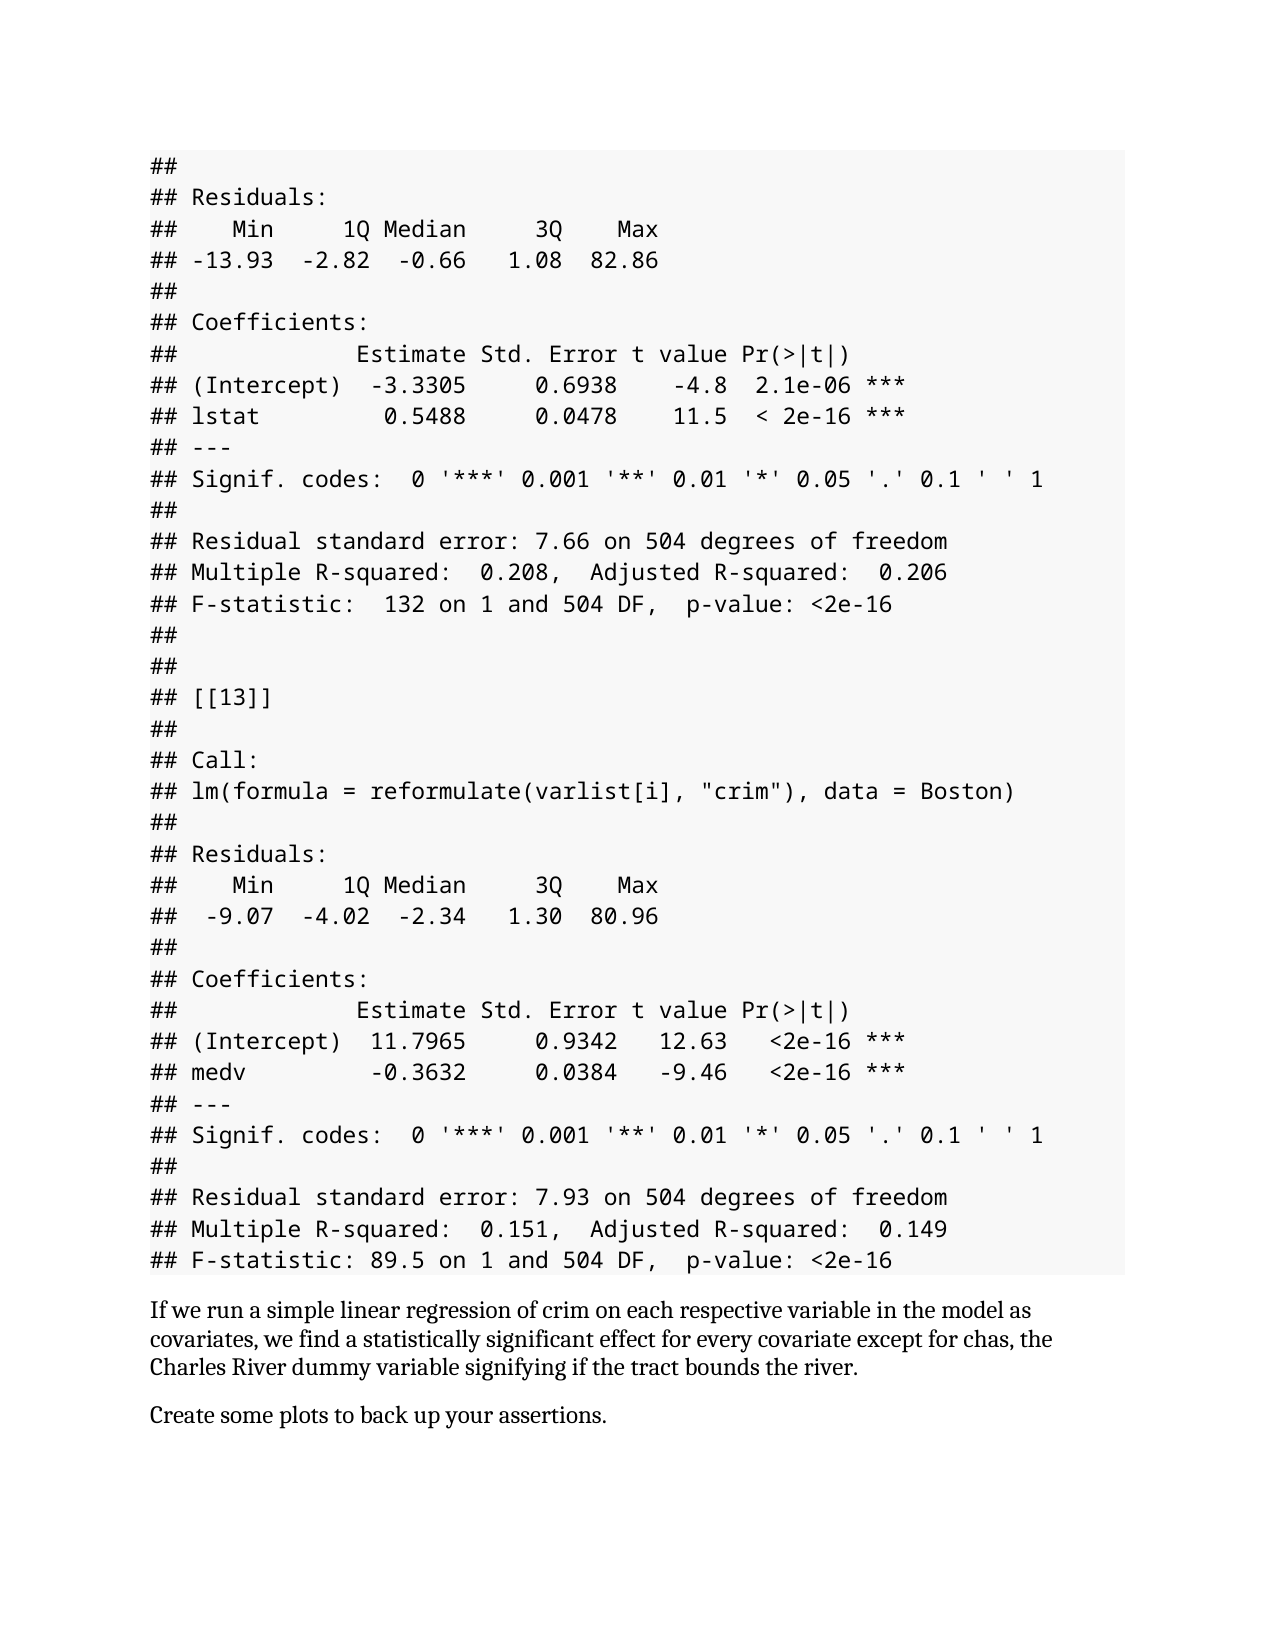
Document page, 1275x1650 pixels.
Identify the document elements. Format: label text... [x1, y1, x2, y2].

text Create some plots to back up your assertions. [150, 1401, 1125, 1429]
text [150, 150, 1125, 1275]
text If we run a simple linear regression of crim on each respective variable in the model as covariates, we find a statistically significant effect for every covariate except for chas, the Charles River dummy variable signifying if the tract bounds the river. [150, 1296, 1125, 1382]
